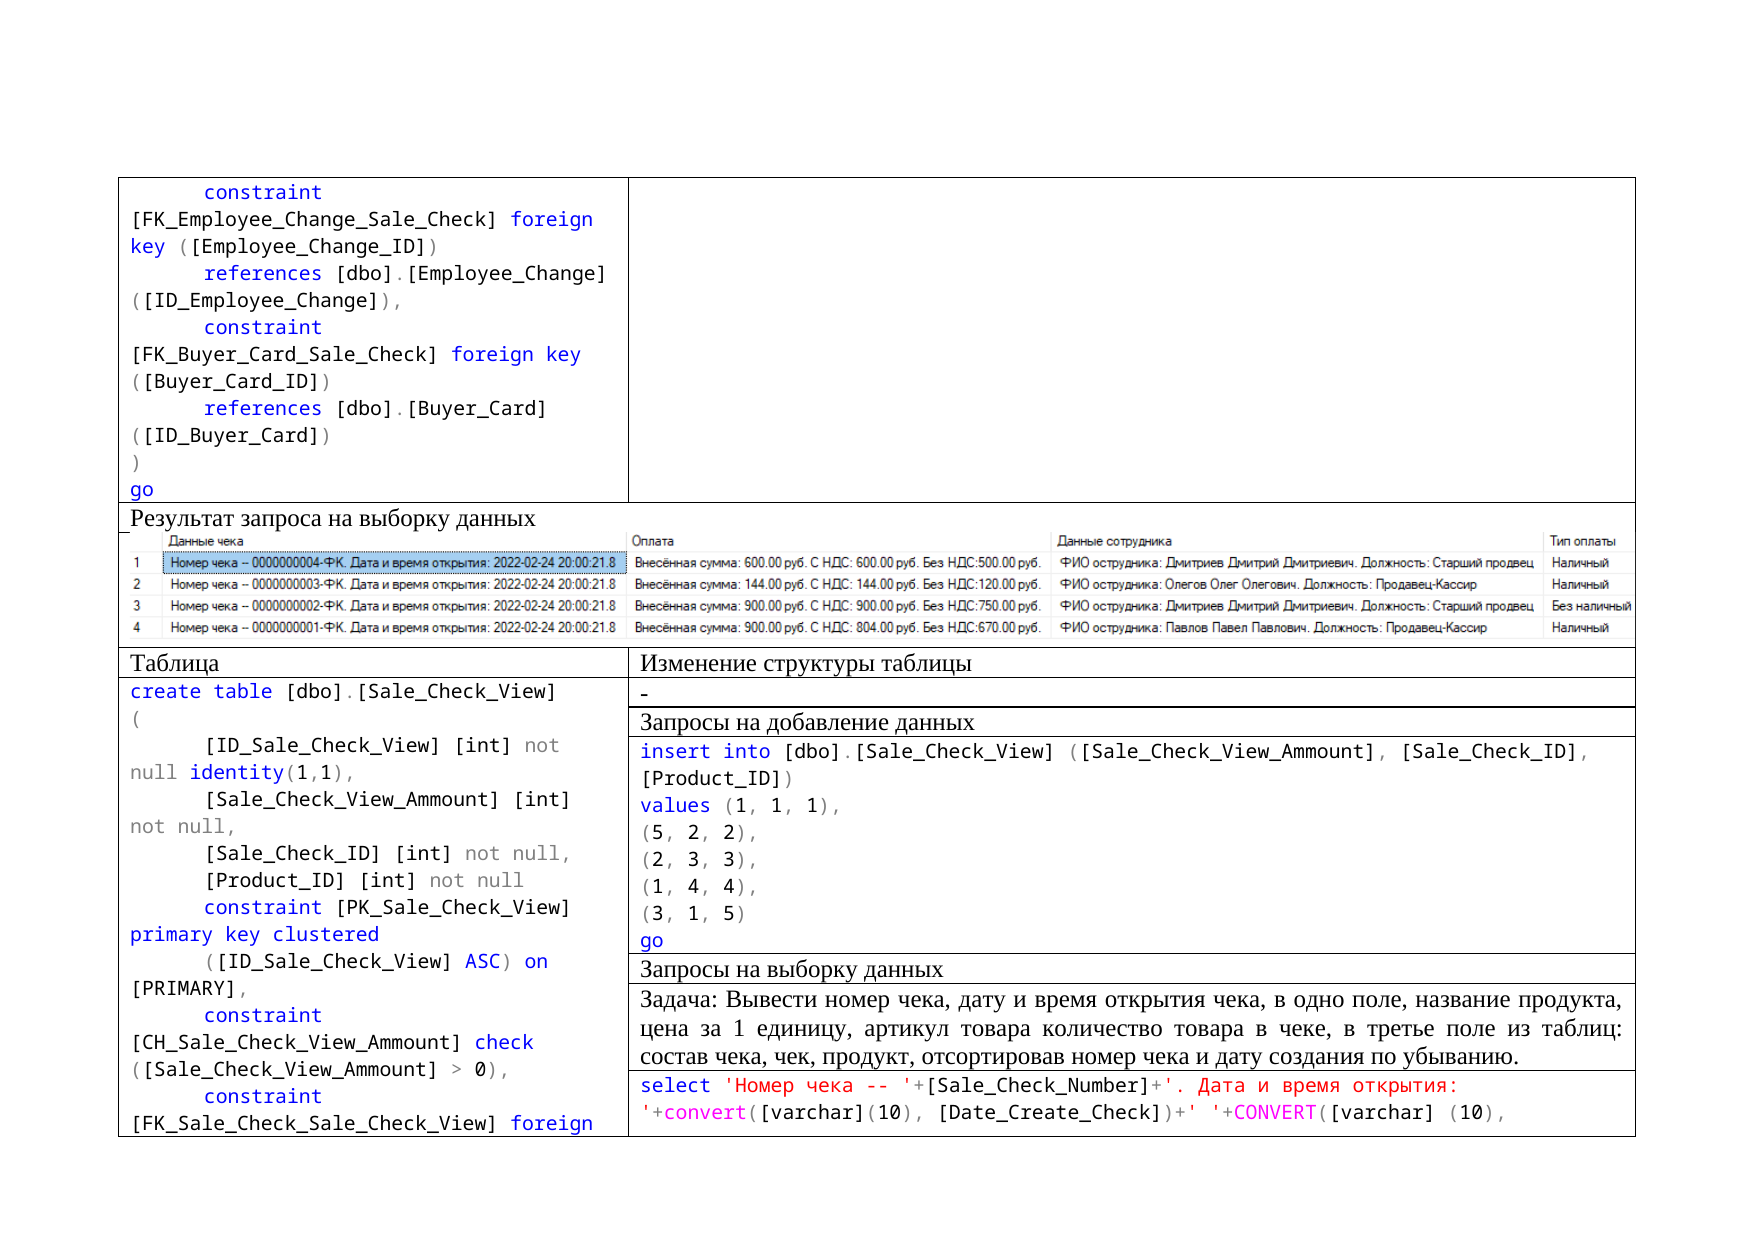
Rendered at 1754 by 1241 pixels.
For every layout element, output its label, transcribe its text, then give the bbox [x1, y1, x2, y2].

table_cell Задача: Вывести номер чека, дату и время открытия чека, в одно поле, название продукта, цена за 1 единицу, артикул товара количество товара в чеке, в третье поле из таблиц: состав чека, чек, продукт, отсортировав номер чека и дату создания по убыванию. [629, 984, 1635, 1070]
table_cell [629, 178, 1635, 502]
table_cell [629, 1071, 1635, 1136]
table_cell - [629, 678, 1635, 706]
table_cell Запросы на выборку данных [629, 954, 1635, 983]
table_cell Таблица [119, 648, 628, 677]
table_cell insert into [dbo].[Sale_Check_View] ([Sale_Check_View_Ammount], [Sale_Check_ID], [Product_ID]) values (1, 1, 1), (5, 2, 2), (2, 3, 3), (1, 4, 4), (3, 1, 5) go [663, 737, 1635, 953]
picture [129, 532, 1636, 647]
table_cell Изменение структуры таблицы [629, 648, 1635, 677]
table_cell Результат запроса на выборку данных [119, 503, 1635, 532]
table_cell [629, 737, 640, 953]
table_cell create table [dbo].[Sale_Check_View] ( [ID_Sale_Check_View] [int] not null identity(1,1), [Sale_Check_View_Ammount] [int] not null, [Sale_Check_ID] [int] not null, [Product_ID] [int] not null constraint [PK_Sale_Check_View] primary key clustered ([ID_Sale_Check_View] ASC) on [PRIMARY], constraint [CH_Sale_Check_View_Ammount] check ([Sale_Check_View_Ammount] > 0), constraint [FK_Sale_Check_Sale_Check_View] foreign key ([Sale_Check_ID]) references [dbo].[Sale_Check] ([ID_Sale_Check]), constraint [FK_Product_Sale_Check_View] foreign key ([Product_ID]) references [dbo].[Product] ([ID_Product]) ) go [119, 678, 628, 1136]
table_cell Запросы на добавление данных [629, 708, 1635, 736]
table_cell [119, 533, 129, 647]
